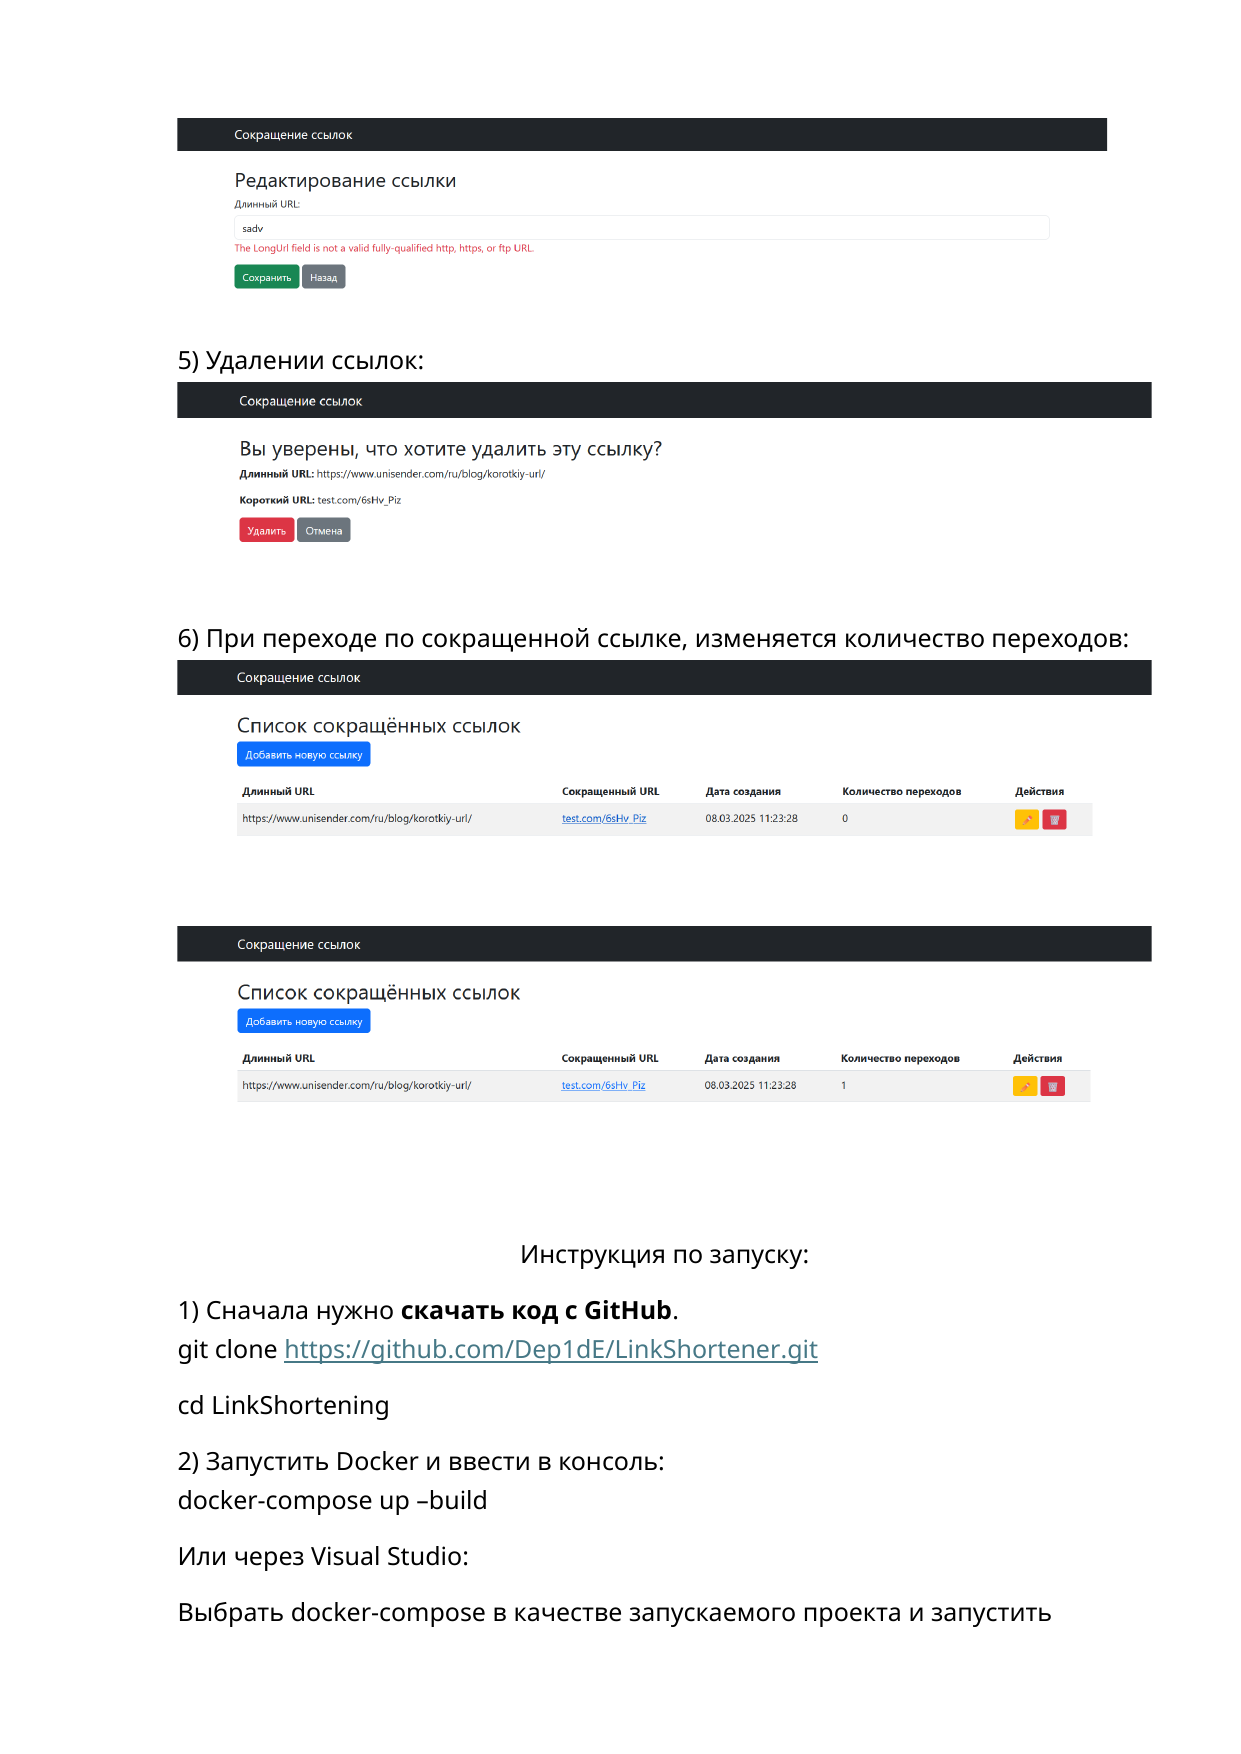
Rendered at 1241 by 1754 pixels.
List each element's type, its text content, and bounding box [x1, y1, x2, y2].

picture [177, 660, 1152, 905]
text Или через Visual Studio: [177, 1539, 1152, 1573]
picture [177, 382, 1152, 599]
text cd LinkShortening [177, 1388, 1152, 1422]
picture [177, 926, 1152, 1160]
picture [177, 118, 1108, 322]
text Инструкция по запуску: [177, 1237, 1152, 1271]
text 1) Сначала нужно скачать код с GitHub. git clone https://github.com/Dep1dE/LinkShortener.git [177, 1293, 1152, 1366]
text Выбрать docker-compose в качестве запускаемого проекта и запустить [177, 1594, 1152, 1628]
text 6) При переходе по сокращенной ссылке, изменяется количество переходов: [177, 621, 1152, 660]
text 2) Запустить Docker и ввести в консоль: docker-compose up –build [177, 1444, 1152, 1517]
text 5) Удалении ссылок: [177, 343, 1152, 382]
